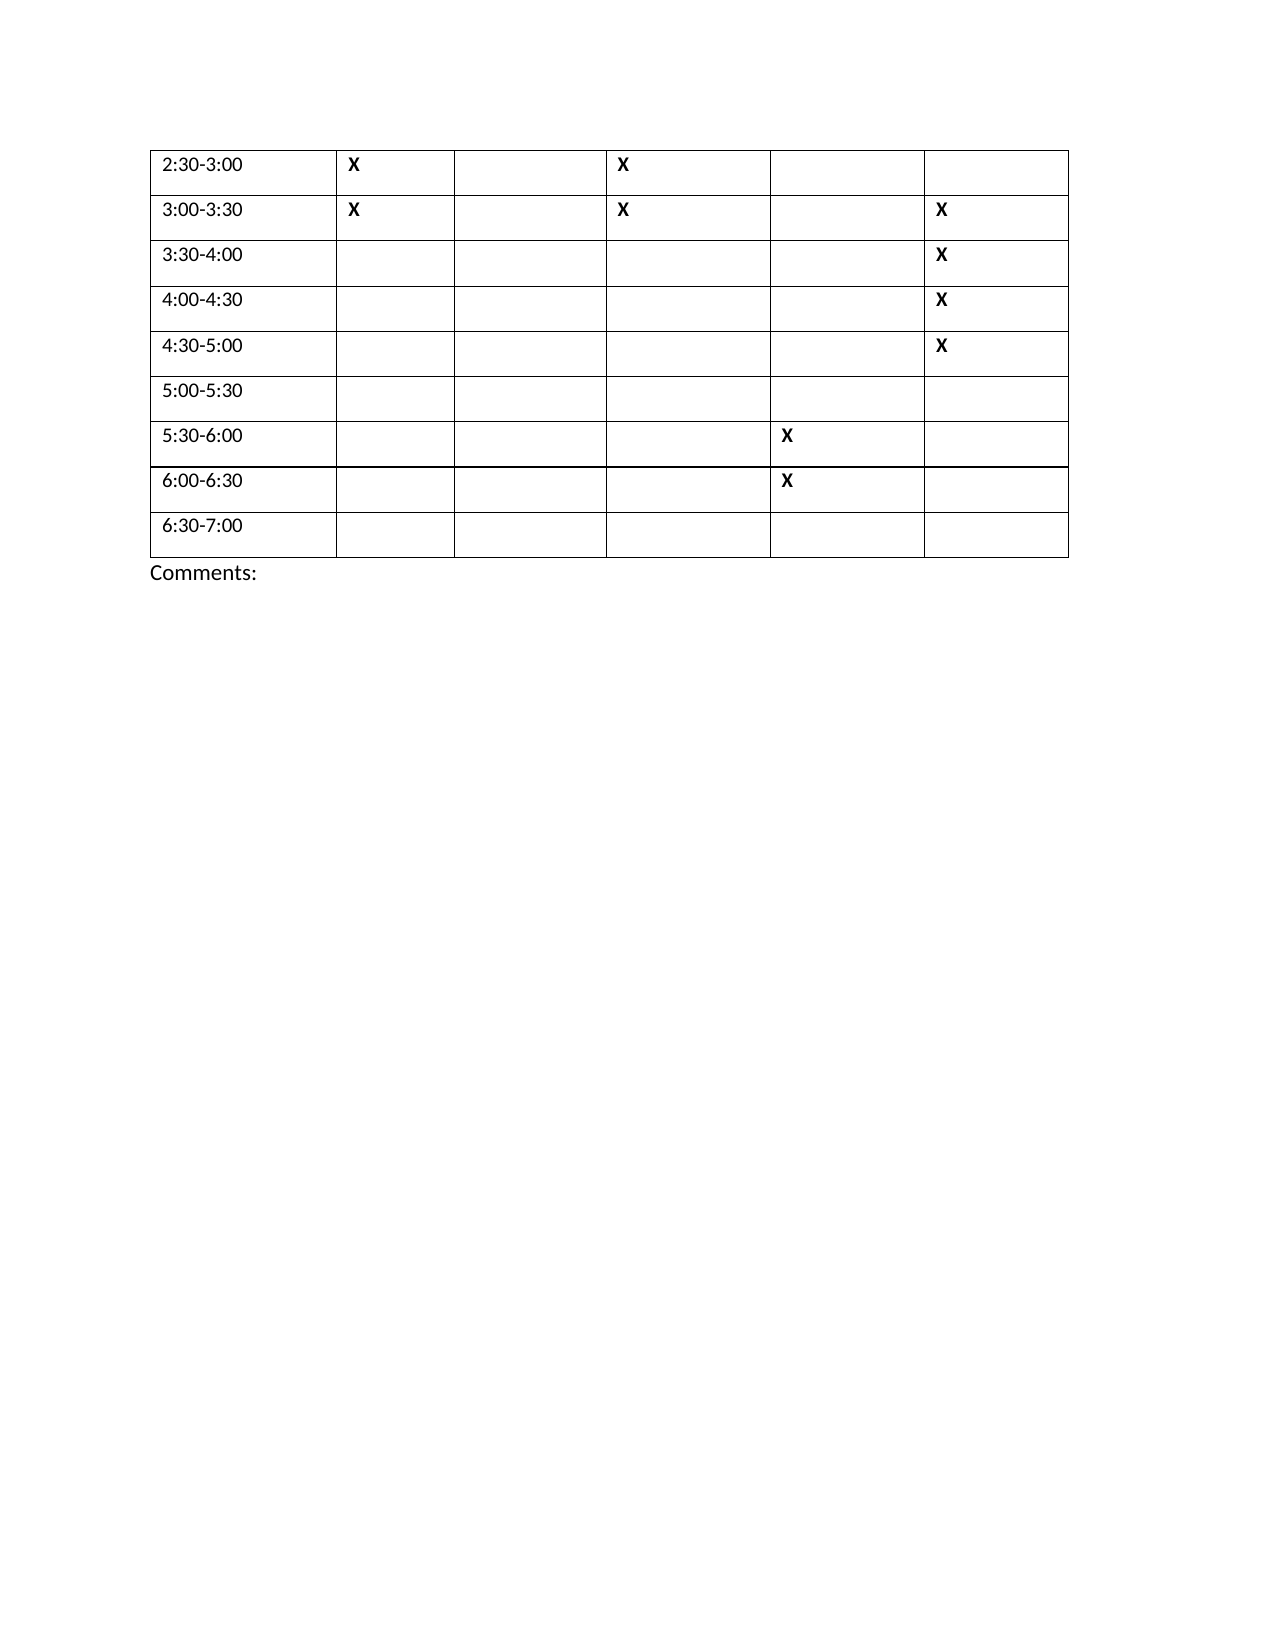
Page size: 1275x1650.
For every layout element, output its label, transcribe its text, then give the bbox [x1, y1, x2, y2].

table_cell [455, 468, 606, 512]
table_cell [607, 241, 770, 286]
table_cell [607, 287, 770, 331]
table_cell [455, 332, 606, 376]
table_cell X [925, 332, 1068, 376]
table_cell [925, 377, 1068, 421]
table_cell [925, 513, 1068, 557]
table_cell 4:00-4:30 [151, 287, 336, 331]
table_cell [337, 377, 454, 421]
table_cell [771, 287, 924, 331]
table_cell X [925, 241, 1068, 286]
table_cell [337, 332, 454, 376]
text Comments: [150, 558, 1125, 586]
table_cell [337, 513, 454, 557]
table_cell [337, 287, 454, 331]
table_cell [607, 377, 770, 421]
table_cell X [607, 151, 770, 195]
table_cell [771, 332, 924, 376]
table_cell [455, 287, 606, 331]
table_cell X [925, 196, 1068, 240]
table_cell [925, 468, 1068, 512]
table_cell X [337, 151, 454, 195]
table_cell 4:30-5:00 [151, 332, 336, 376]
table_cell [455, 422, 606, 466]
table_cell 3:00-3:30 [151, 196, 336, 240]
table_cell X [337, 196, 454, 240]
table_cell [925, 151, 1068, 195]
table_cell [771, 196, 924, 240]
table_cell [455, 241, 606, 286]
table_cell [607, 422, 770, 466]
table_cell [455, 513, 606, 557]
table_cell [337, 241, 454, 286]
table_cell [455, 196, 606, 240]
table_cell 5:00-5:30 [151, 377, 336, 421]
table_cell [771, 513, 924, 557]
table_cell [771, 377, 924, 421]
table_cell [771, 241, 924, 286]
table_cell 3:30-4:00 [151, 241, 336, 286]
table_cell [455, 377, 606, 421]
table_cell X [771, 422, 924, 466]
table_cell [337, 468, 454, 512]
table_cell 2:30-3:00 [151, 151, 336, 195]
table_cell [925, 422, 1068, 466]
table_cell X [771, 468, 924, 512]
table_cell [771, 151, 924, 195]
table_cell [607, 513, 770, 557]
table_cell [607, 468, 770, 512]
table_cell [455, 151, 606, 195]
table_cell 6:30-7:00 [151, 513, 336, 557]
table_cell [607, 332, 770, 376]
table_cell X [607, 196, 770, 240]
table_cell 6:00-6:30 [151, 468, 336, 512]
table_cell X [925, 287, 1068, 331]
table_cell [337, 422, 454, 466]
table_cell 5:30-6:00 [151, 422, 336, 466]
